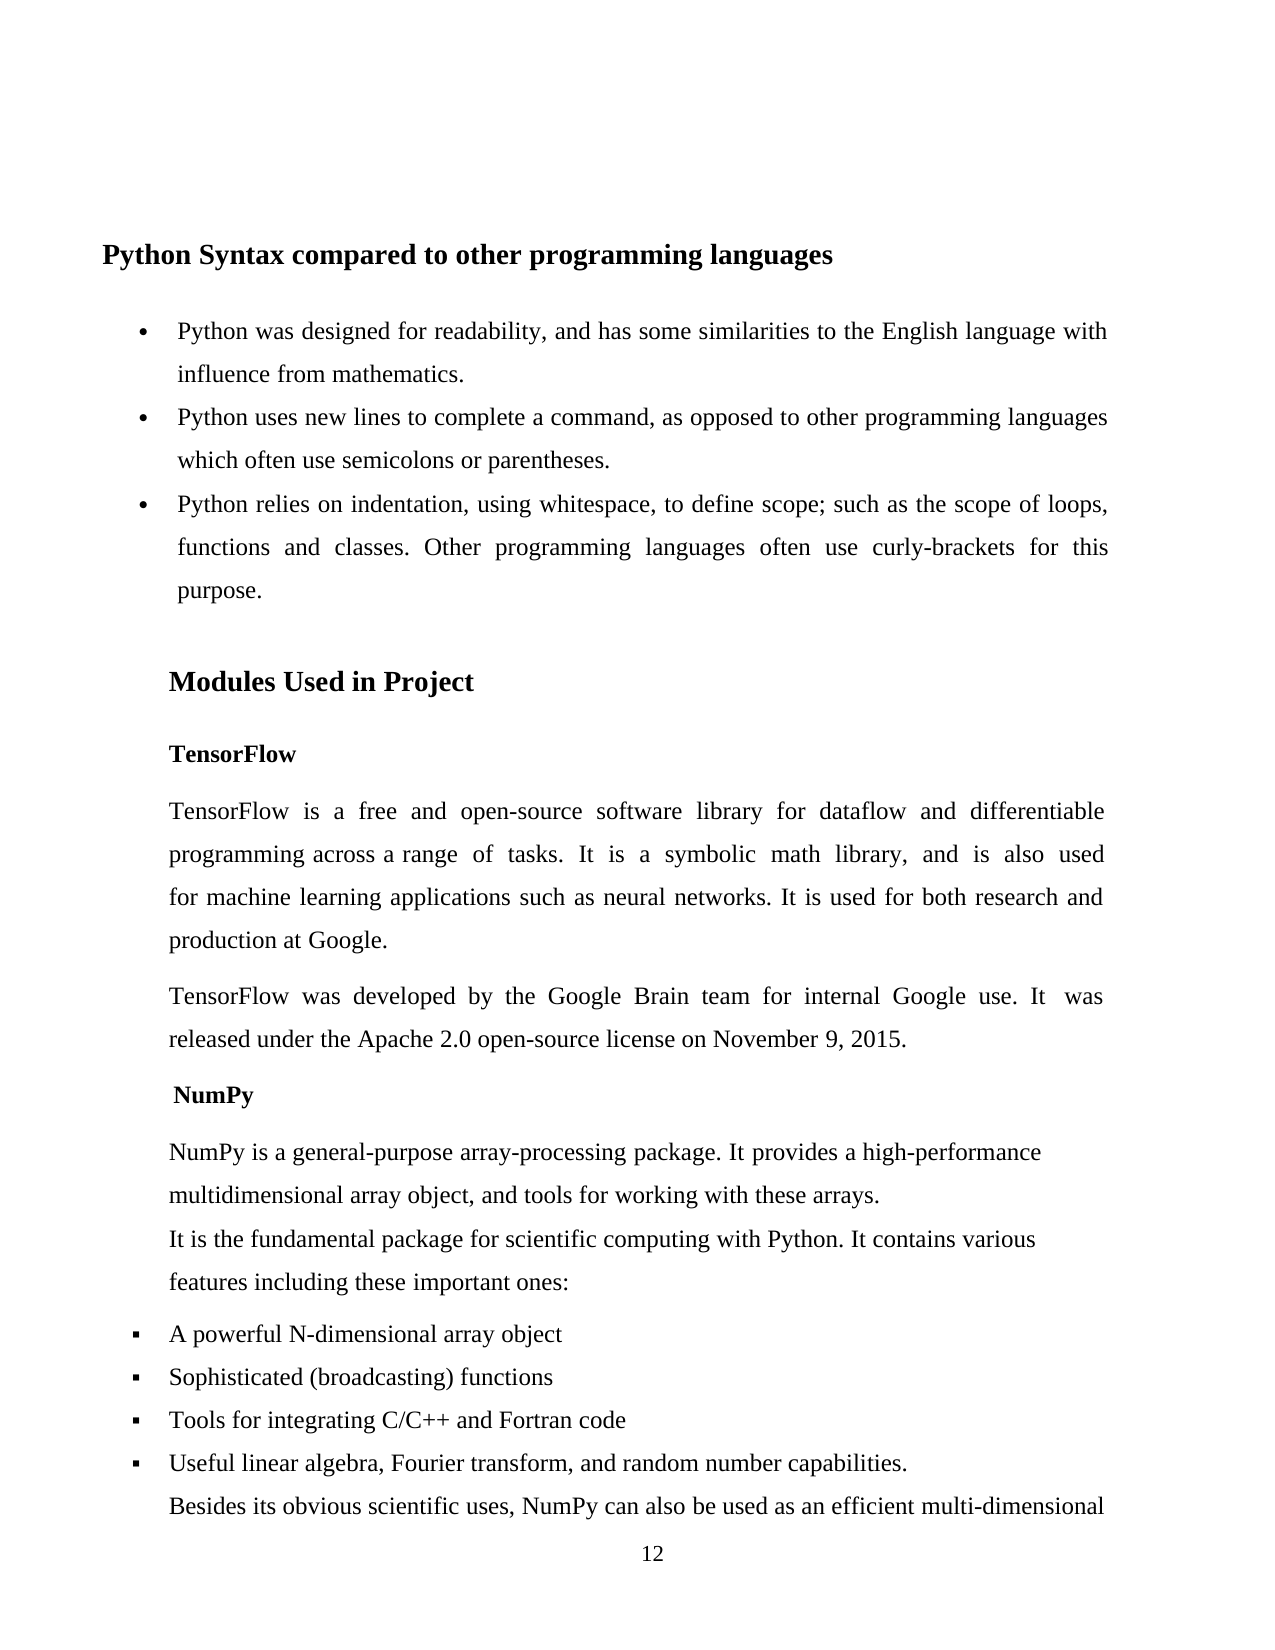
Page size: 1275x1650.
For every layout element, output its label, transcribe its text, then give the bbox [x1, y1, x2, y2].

list Useful linear algebra, Fourier transform, and random number capabilities. [131, 1448, 1210, 1477]
subtitle Modules Used in Project [168, 664, 1210, 698]
list Tools for integrating C/C++ and Fortran code [131, 1405, 1210, 1433]
list Python relies on indentation, using whitespace, to define scope; such as the scope of loops, functions and classes. Other programming languages often use curly-brackets for this purpose. [139, 489, 1109, 604]
list A powerful N-dimensional array object [131, 1319, 1210, 1348]
text Besides its obvious scientific uses, NumPy can also be used as an efficient multi-dimensional [168, 1491, 1210, 1520]
list Python was designed for readability, and has some similarities to the English language with influence from mathematics. [139, 316, 1109, 388]
subtitle NumPy [173, 1080, 1210, 1109]
list Sophisticated (broadcasting) functions [131, 1362, 1210, 1391]
list Python uses new lines to complete a command, as opposed to other programming languages which often use semicolons or parentheses. [139, 402, 1109, 474]
text NumPy is a general-purpose array-processing package. It provides a high-performance multidimensional array object, and tools for working with these arrays. [168, 1137, 1210, 1209]
text TensorFlow is a free and open-source software library for dataflow and differentiable programming across a range of tasks. It is a symbolic math library, and is also used for machine learning applications such as neural networks. It is used for both research and production at Google. [168, 796, 1105, 954]
text TensorFlow was developed by the Google Brain team for internal Google use. It was released under the Apache 2.0 open-source license on November 9, 2015. [168, 981, 1104, 1053]
text It is the fundamental package for scientific computing with Python. It contains various features including these important ones: [168, 1224, 1112, 1296]
subtitle Python Syntax compared to other programming languages [102, 237, 1210, 271]
subtitle TensorFlow [168, 739, 1210, 767]
